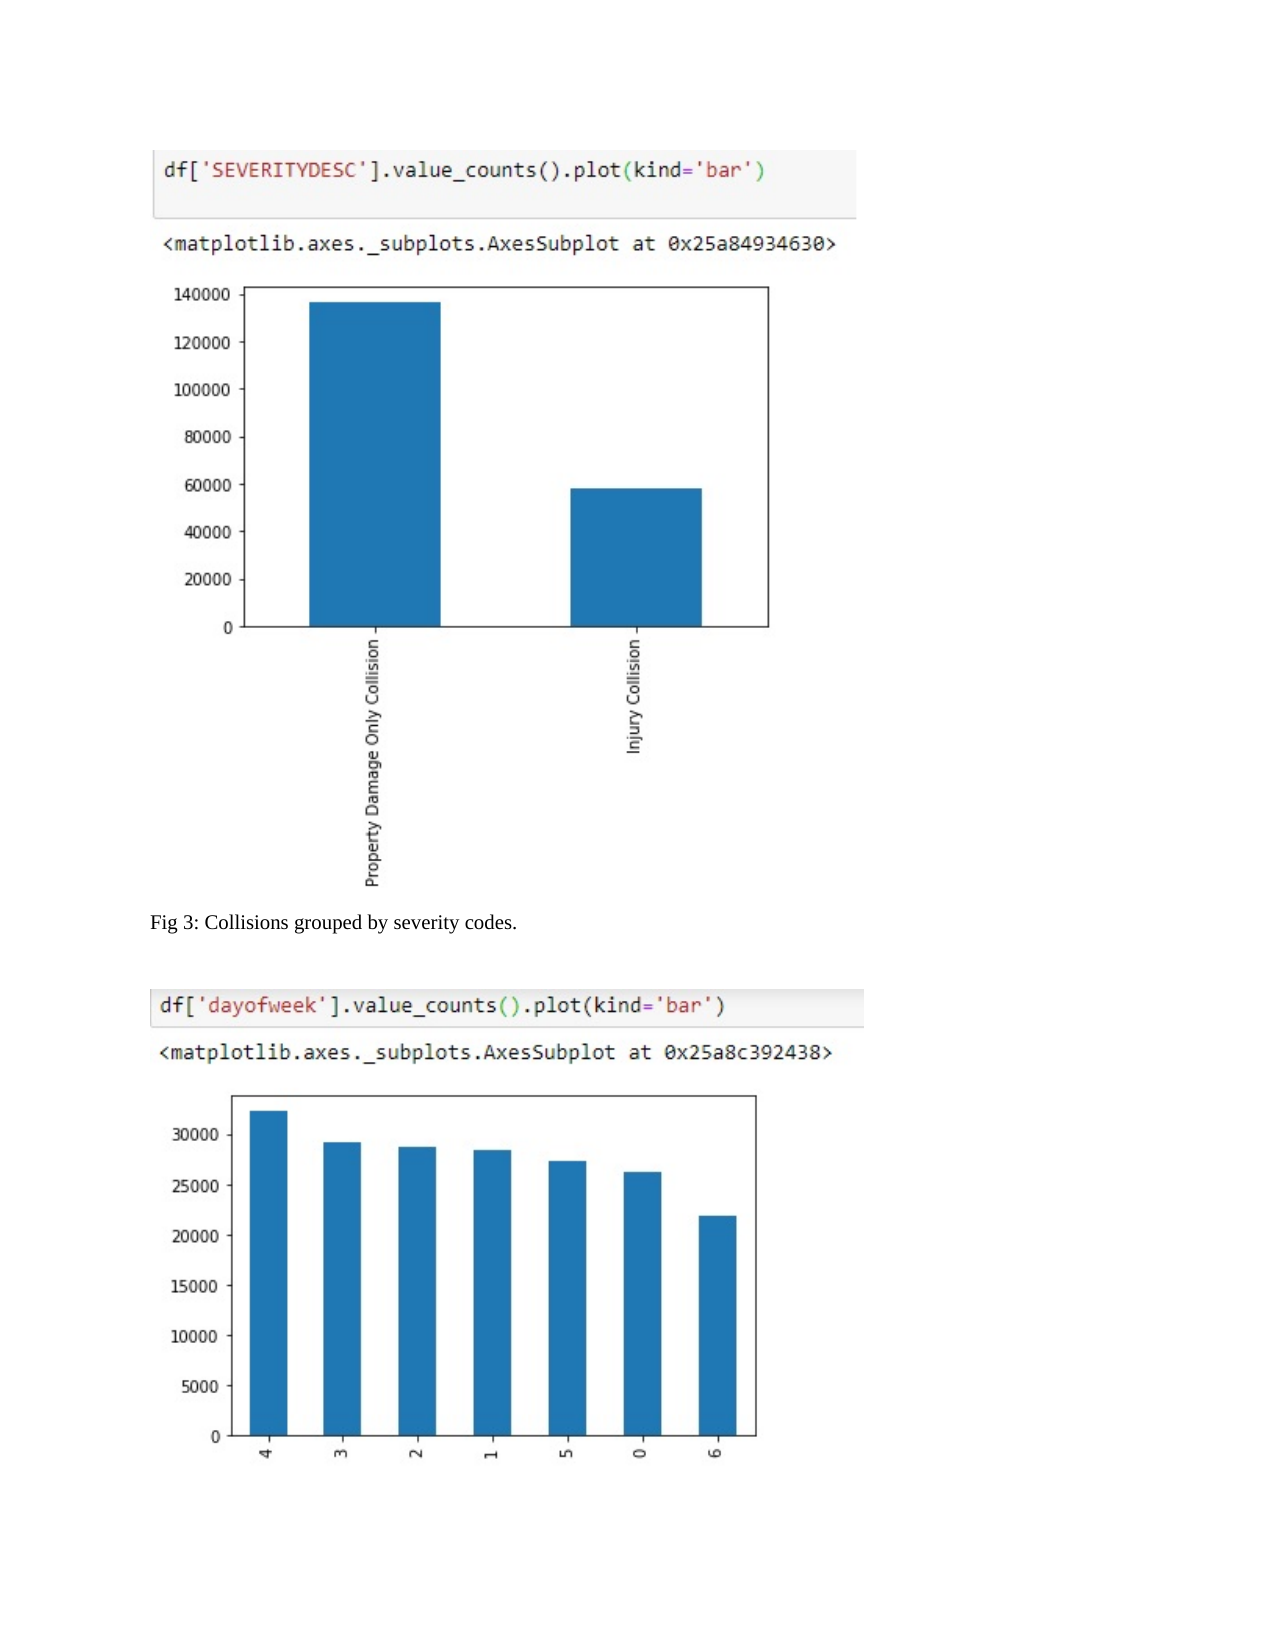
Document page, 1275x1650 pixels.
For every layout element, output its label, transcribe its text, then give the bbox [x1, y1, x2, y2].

subtitle Fig 3: Collisions grouped by severity codes. [150, 910, 1125, 934]
picture [150, 150, 857, 894]
picture [150, 989, 864, 1487]
